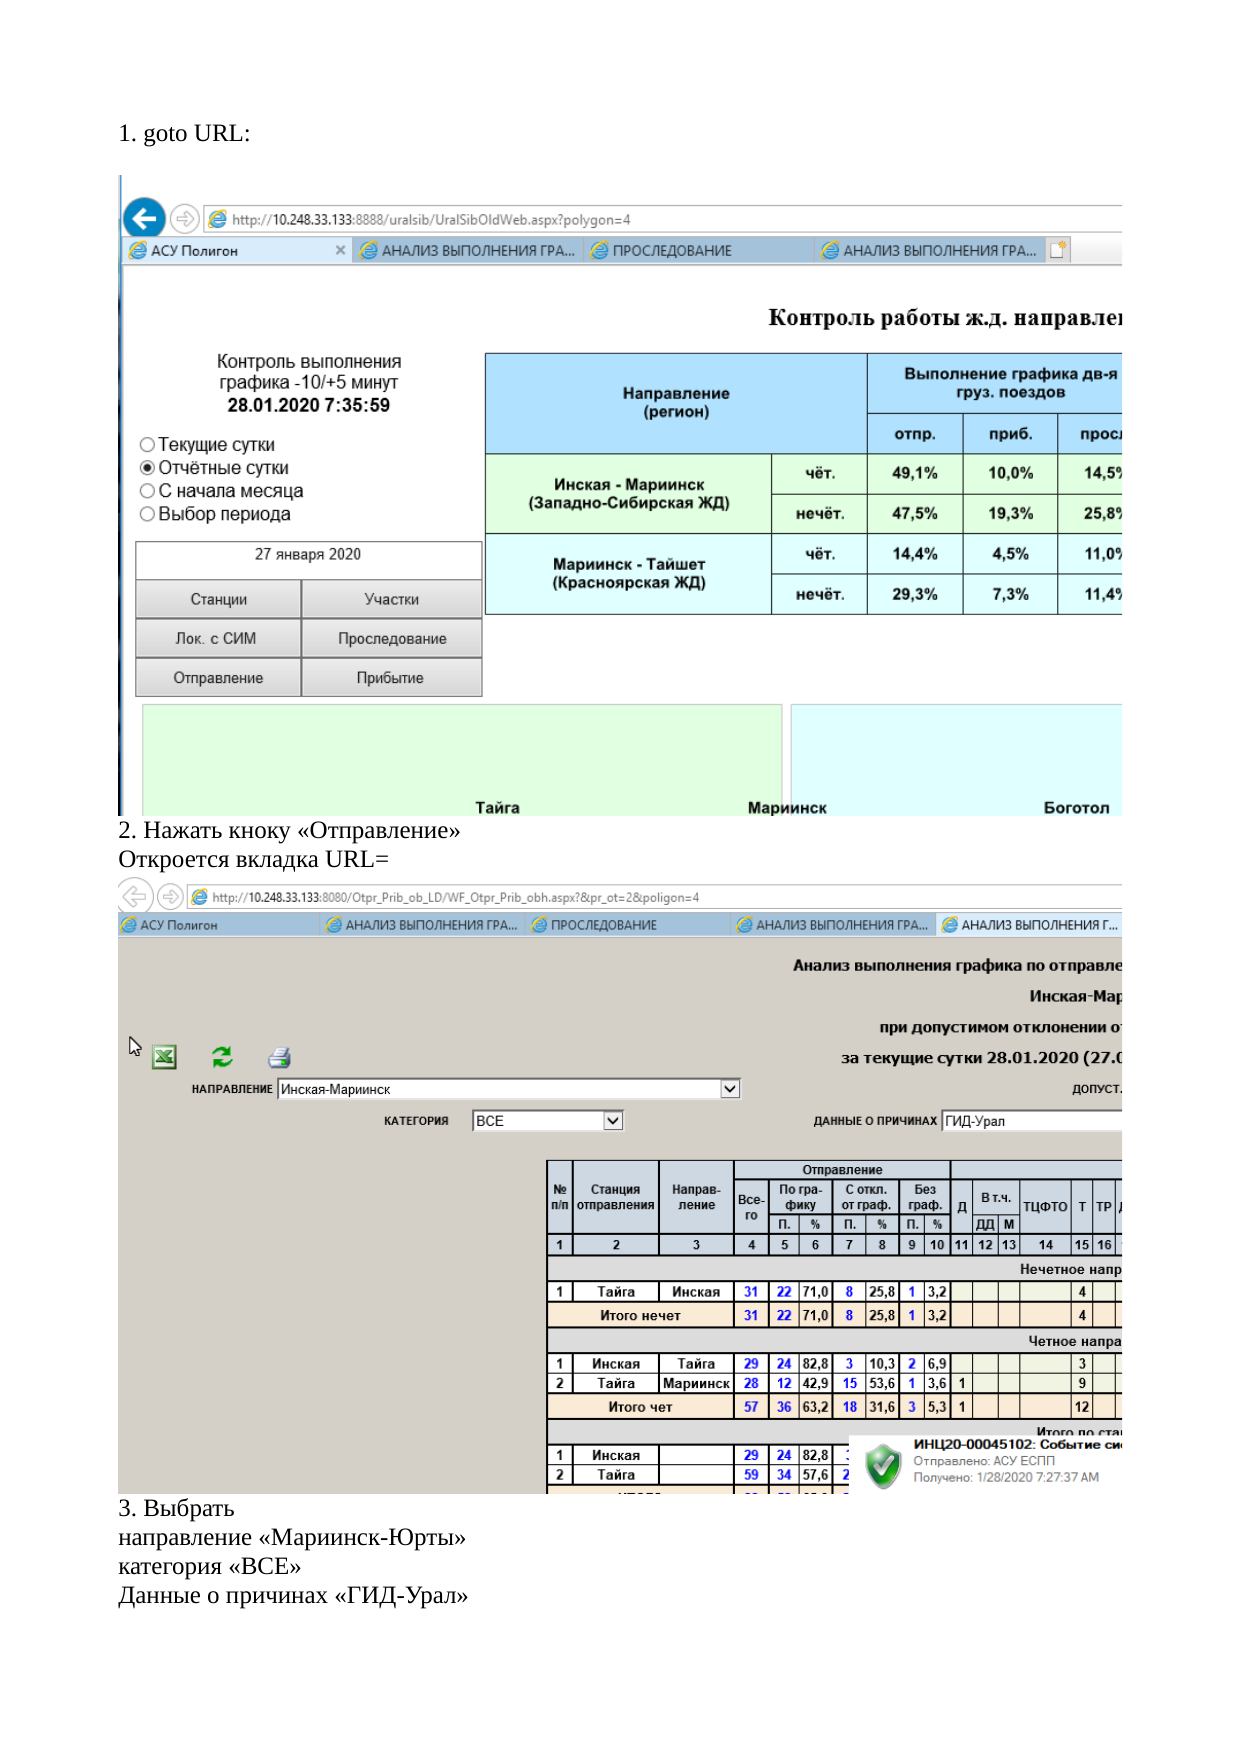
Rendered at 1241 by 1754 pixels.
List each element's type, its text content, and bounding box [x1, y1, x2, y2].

text 3. Выбрать [118, 1494, 1122, 1522]
picture [118, 873, 1123, 1494]
text категория «ВСЕ» [118, 1551, 1122, 1580]
text 2. Нажать кноку «Отправление» [118, 816, 1122, 844]
text 1. goto URL: [118, 118, 1122, 147]
text Данные о причинах «ГИД-Урал» [118, 1580, 1122, 1608]
text направление «Мариинск-Юрты» [118, 1522, 1122, 1551]
text Откроется вкладка URL= [118, 844, 1122, 873]
picture [118, 175, 1123, 816]
